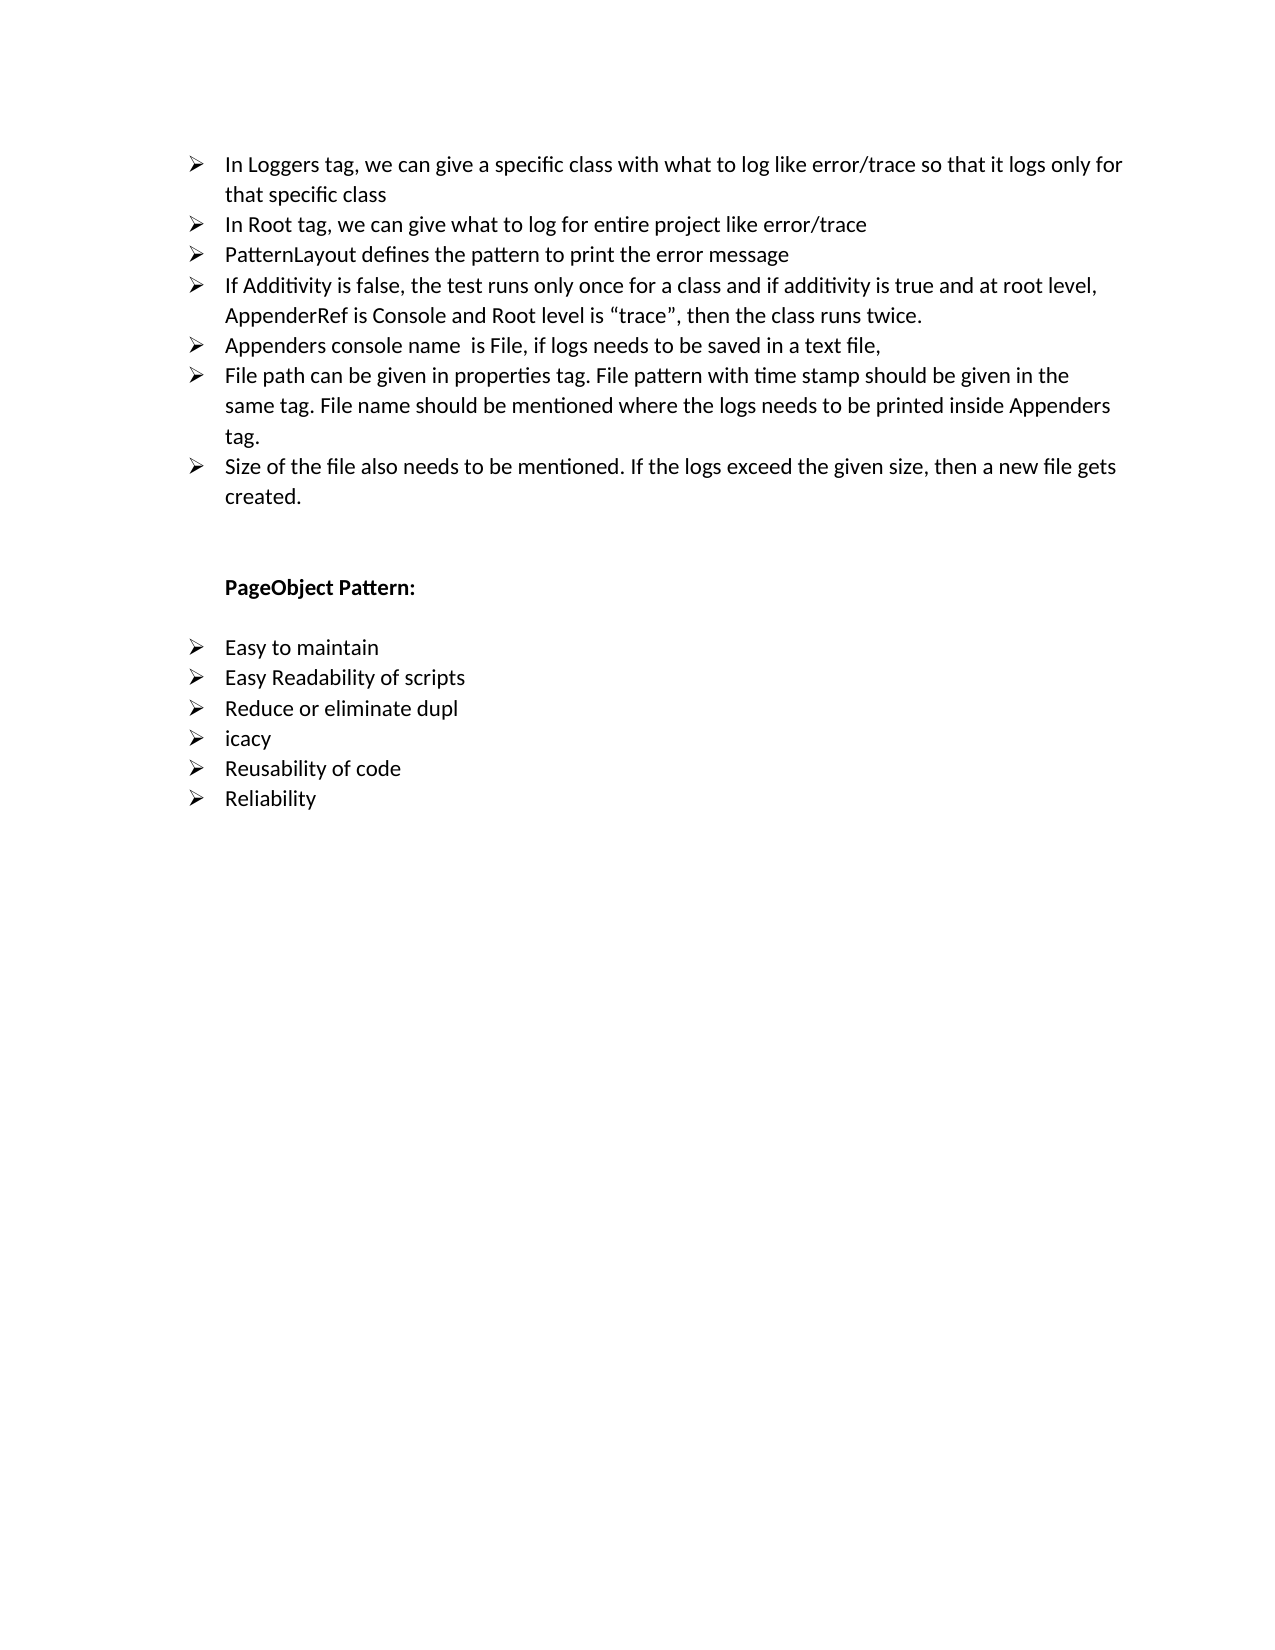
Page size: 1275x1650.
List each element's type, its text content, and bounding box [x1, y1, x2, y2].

list File path can be given in properties tag. File pattern with time stamp should be given in the same tag. File name should be mentioned where the logs needs to be printed inside Appenders tag. [187, 361, 1125, 450]
list PageObject Pattern: [225, 573, 1125, 601]
list Easy Readability of scripts [187, 663, 1125, 692]
list Reliability [187, 784, 1125, 812]
list Size of the file also needs to be mentioned. If the logs exceed the given size, then a new file gets created. [187, 452, 1125, 510]
list PatternLayout defines the pattern to print the error message [187, 241, 1125, 269]
list Easy to maintain [187, 633, 1125, 661]
list In Loggers tag, we can give a specific class with what to log like error/trace so that it logs only for that specific class [187, 150, 1125, 208]
list Reduce or eliminate dupl [187, 694, 1125, 722]
list If Additivity is false, the test runs only once for a class and if additivity is true and at root level, AppenderRef is Console and Root level is “trace”, then the class runs twice. [187, 271, 1125, 329]
list Appenders console name is File, if logs needs to be saved in a text file, [187, 331, 1125, 359]
list Reusability of code [187, 754, 1125, 782]
list icacy [187, 724, 1125, 752]
list In Root tag, we can give what to log for entire project like error/trace [187, 210, 1125, 238]
